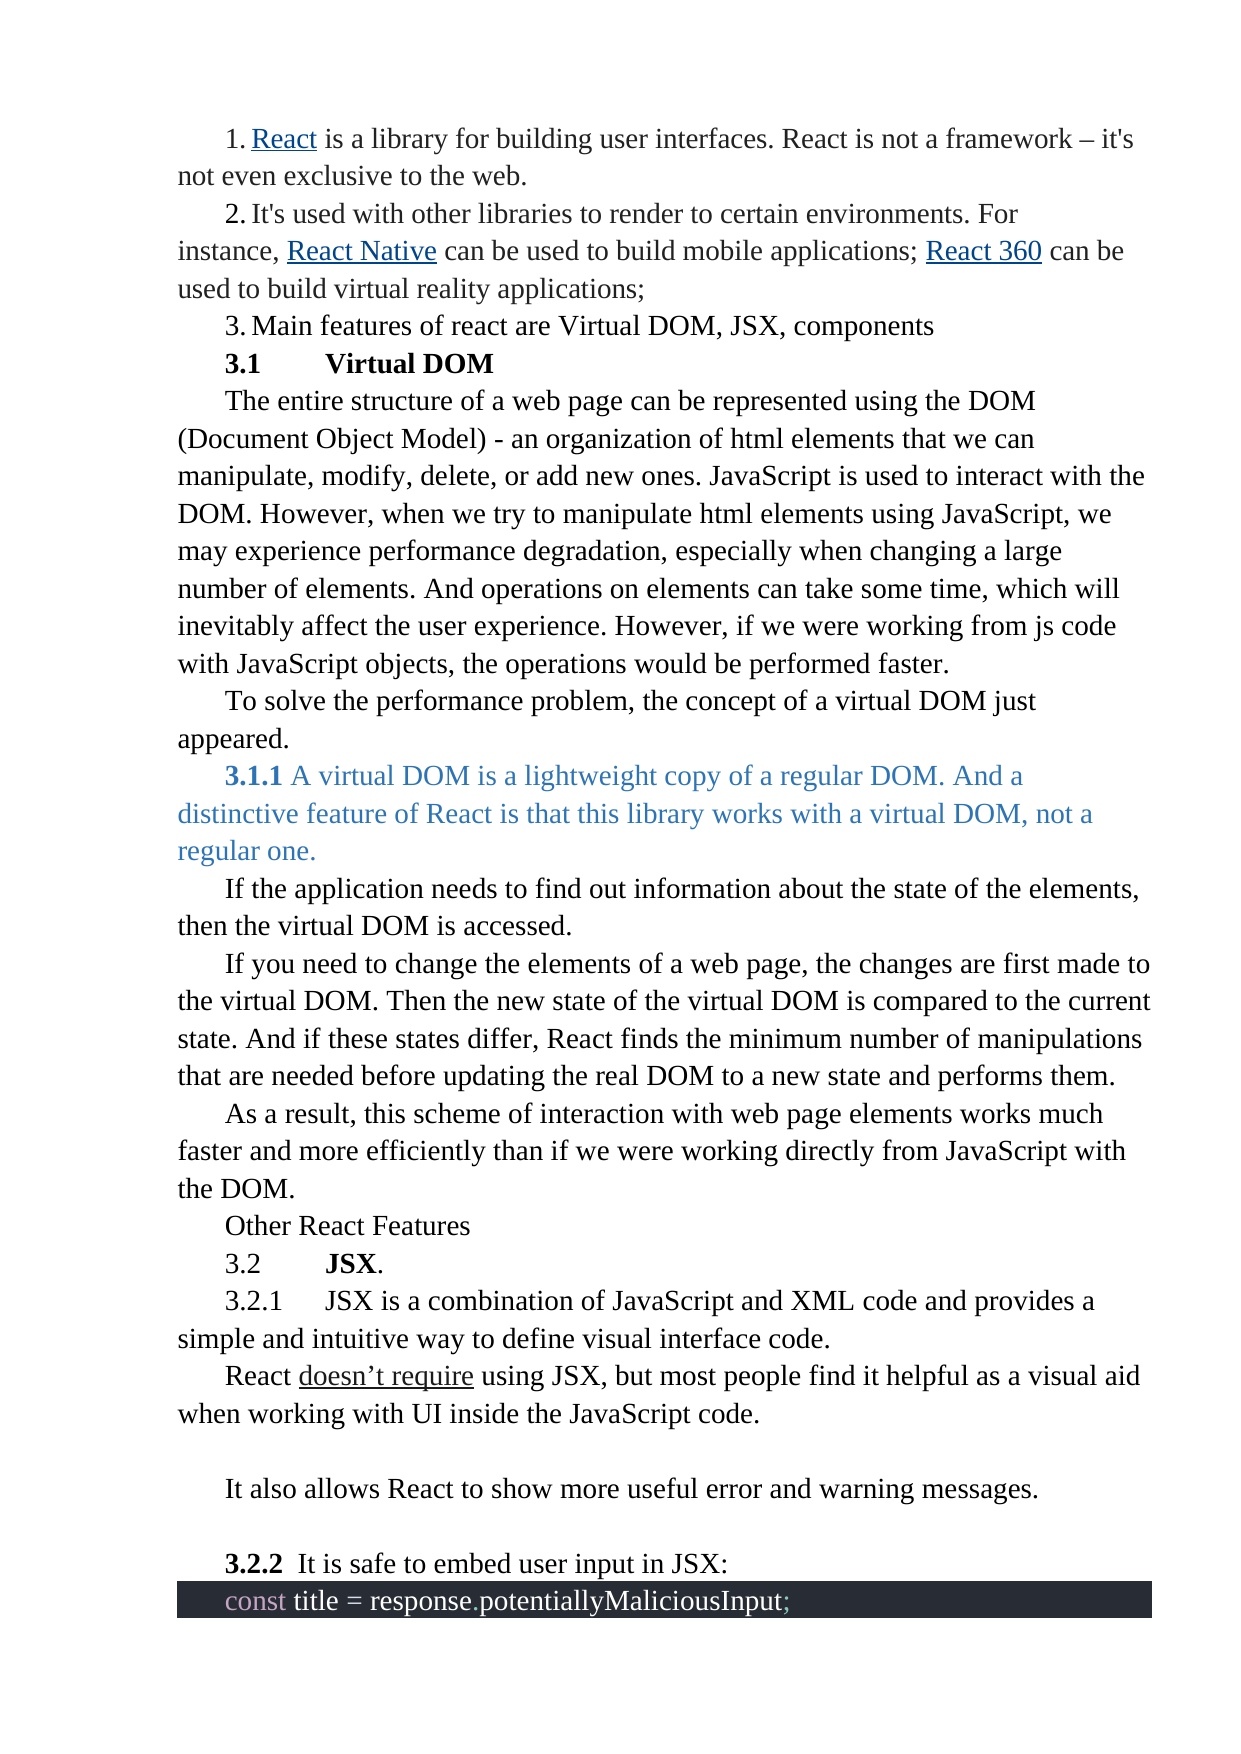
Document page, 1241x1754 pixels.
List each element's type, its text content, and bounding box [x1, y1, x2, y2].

list JSX is a combination of JavaScript and XML code and provides a simple and intuitive way to define visual interface code. [177, 1281, 1152, 1356]
text As a result, this scheme of interaction with web page elements works much faster and more efficiently than if we were working directly from JavaScript with the DOM. [177, 1093, 1152, 1206]
list Virtual DOM [177, 343, 1152, 381]
list React is a library for building user interfaces. React is not a framework – it's not even exclusive to the web. [177, 118, 1152, 193]
text Other React Features [177, 1206, 1152, 1243]
text It also allows React to show more useful error and warning messages. [177, 1468, 1152, 1506]
text If the application needs to find out information about the state of the elements, then the virtual DOM is accessed. [177, 868, 1152, 943]
text The entire structure of a web page can be represented using the DOM (Document Object Model) - an organization of html elements that we can manipulate, modify, delete, or add new ones. JavaScript is used to interact with the DOM. However, when we try to manipulate html elements using JavaScript, we may experience performance degradation, especially when changing a large number of elements. And operations on elements can take some time, which will inevitably affect the user experience. However, if we were working from js code with JavaScript objects, the operations would be performed faster. [177, 381, 1152, 681]
text If you need to change the elements of a web page, the changes are first made to the virtual DOM. Then the new state of the virtual DOM is compared to the current state. And if these states differ, React finds the minimum number of manipulations that are needed before updating the real DOM to a new state and performs them. [177, 943, 1152, 1093]
text 3.2.2 It is safe to embed user input in JSX: [177, 1543, 1152, 1581]
text To solve the performance problem, the concept of a virtual DOM just appeared. [177, 681, 1152, 756]
text const title = response.potentiallyMaliciousInput; [177, 1581, 1152, 1618]
list It's used with other libraries to render to certain environments. For instance, React Native can be used to build mobile applications; React 360 can be used to build virtual reality applications; [177, 193, 1152, 306]
list JSX. [177, 1243, 1152, 1281]
text React doesn’t require using JSX, but most people find it helpful as a visual aid when working with UI inside the JavaScript code. [177, 1356, 1152, 1431]
list Main features of react are Virtual DOM, JSX, components [177, 306, 1152, 343]
text 3.1.1 A virtual DOM is a lightweight copy of a regular DOM. And a distinctive feature of React is that this library works with a virtual DOM, not a regular one. [177, 756, 1152, 868]
